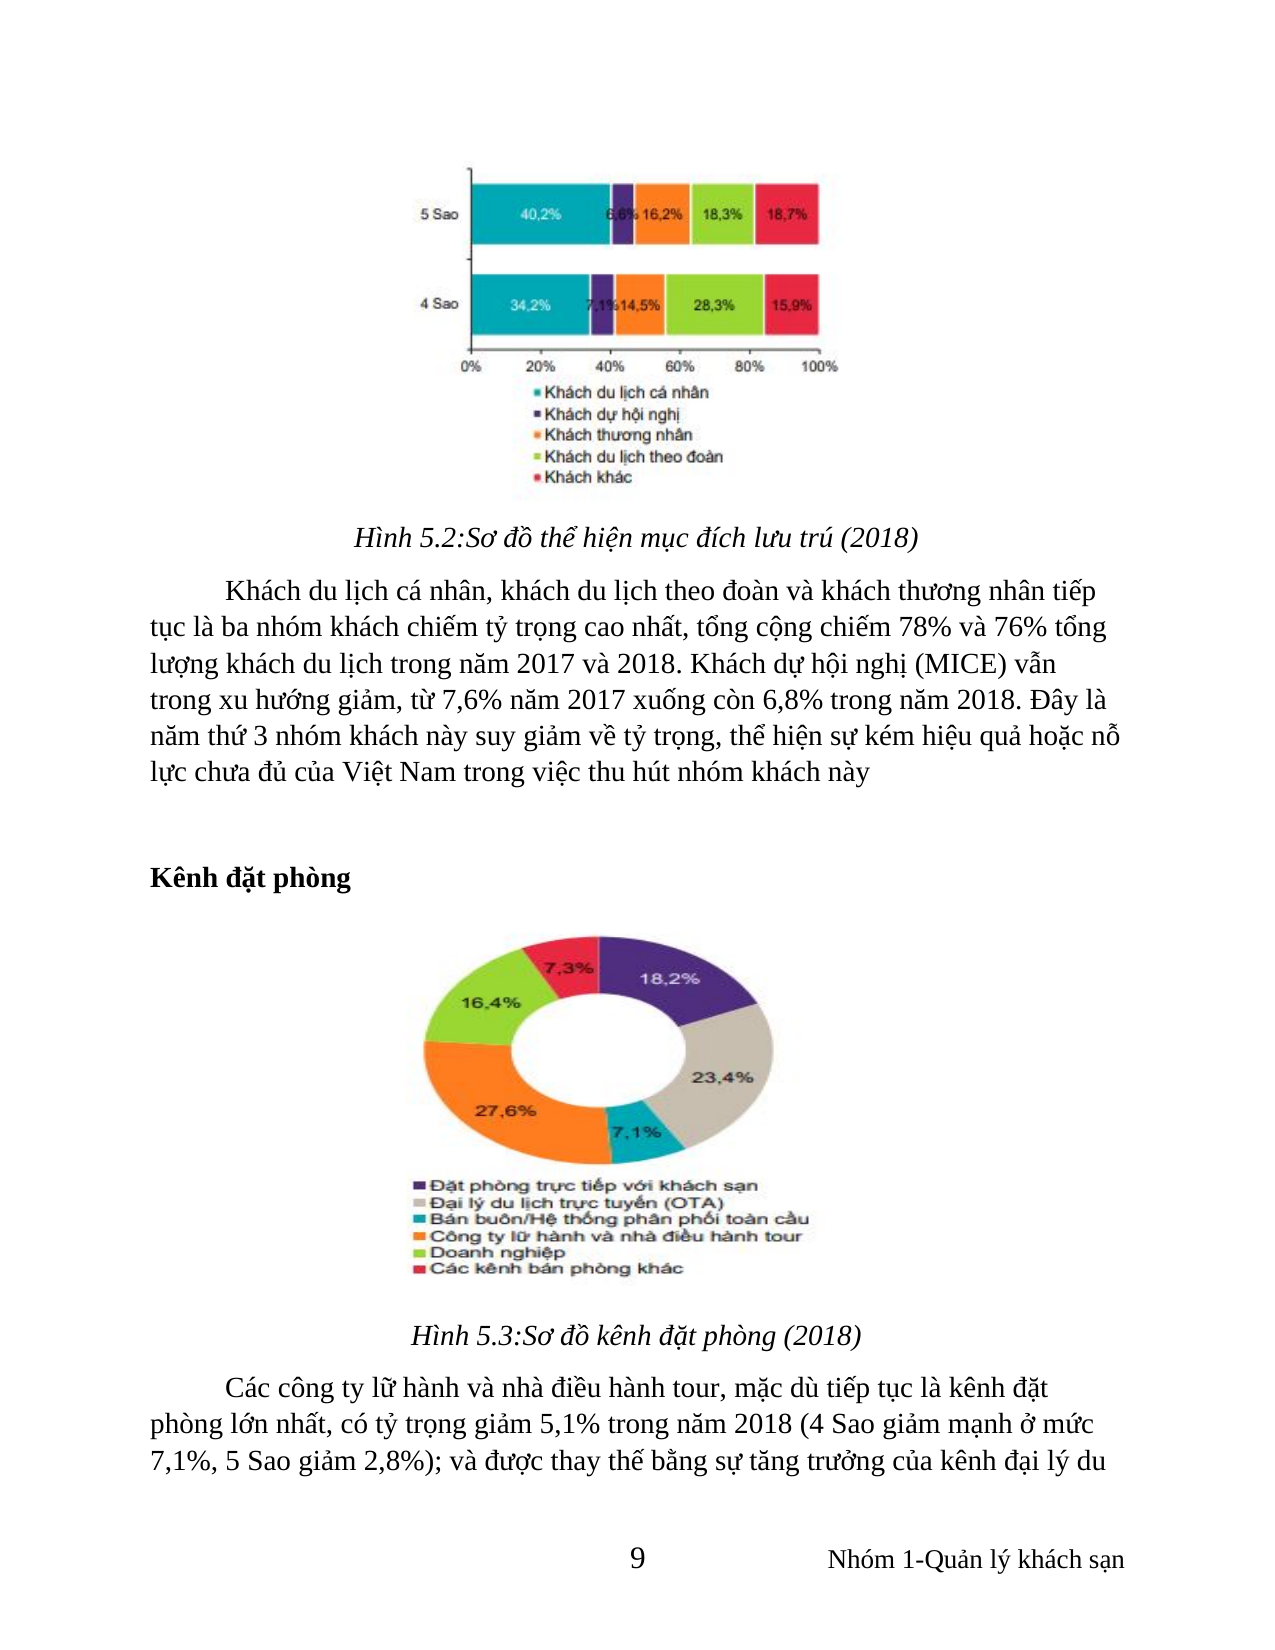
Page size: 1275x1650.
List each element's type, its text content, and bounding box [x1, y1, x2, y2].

text Khách du lịch cá nhân, khách du lịch theo đoàn và khách thương nhân tiếp tục là ba nhóm khách chiếm tỷ trọng cao nhất, tổng cộng chiếm 78% và 76% tổng lượng khách du lịch trong năm 2017 và 2018. Khách dự hội nghị (MICE) vẫn trong xu hướng giảm, từ 7,6% năm 2017 xuống còn 6,8% trong năm 2018. Đây là năm thứ 3 nhóm khách này suy giảm về tỷ trọng, thể hiện sự kém hiệu quả hoặc nỗ lực chưa đủ của Việt Nam trong việc thu hút nhóm khách này [150, 573, 1125, 788]
picture [375, 912, 901, 1299]
picture [363, 150, 912, 502]
text Kênh đặt phòng [150, 860, 1125, 893]
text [150, 1370, 1125, 1476]
text Hình 5.3:Sơ đồ kênh đặt phòng (2018) [150, 1318, 1125, 1351]
text Hình 5.2:Sơ đồ thể hiện mục đích lưu trú (2018) [150, 521, 1125, 554]
